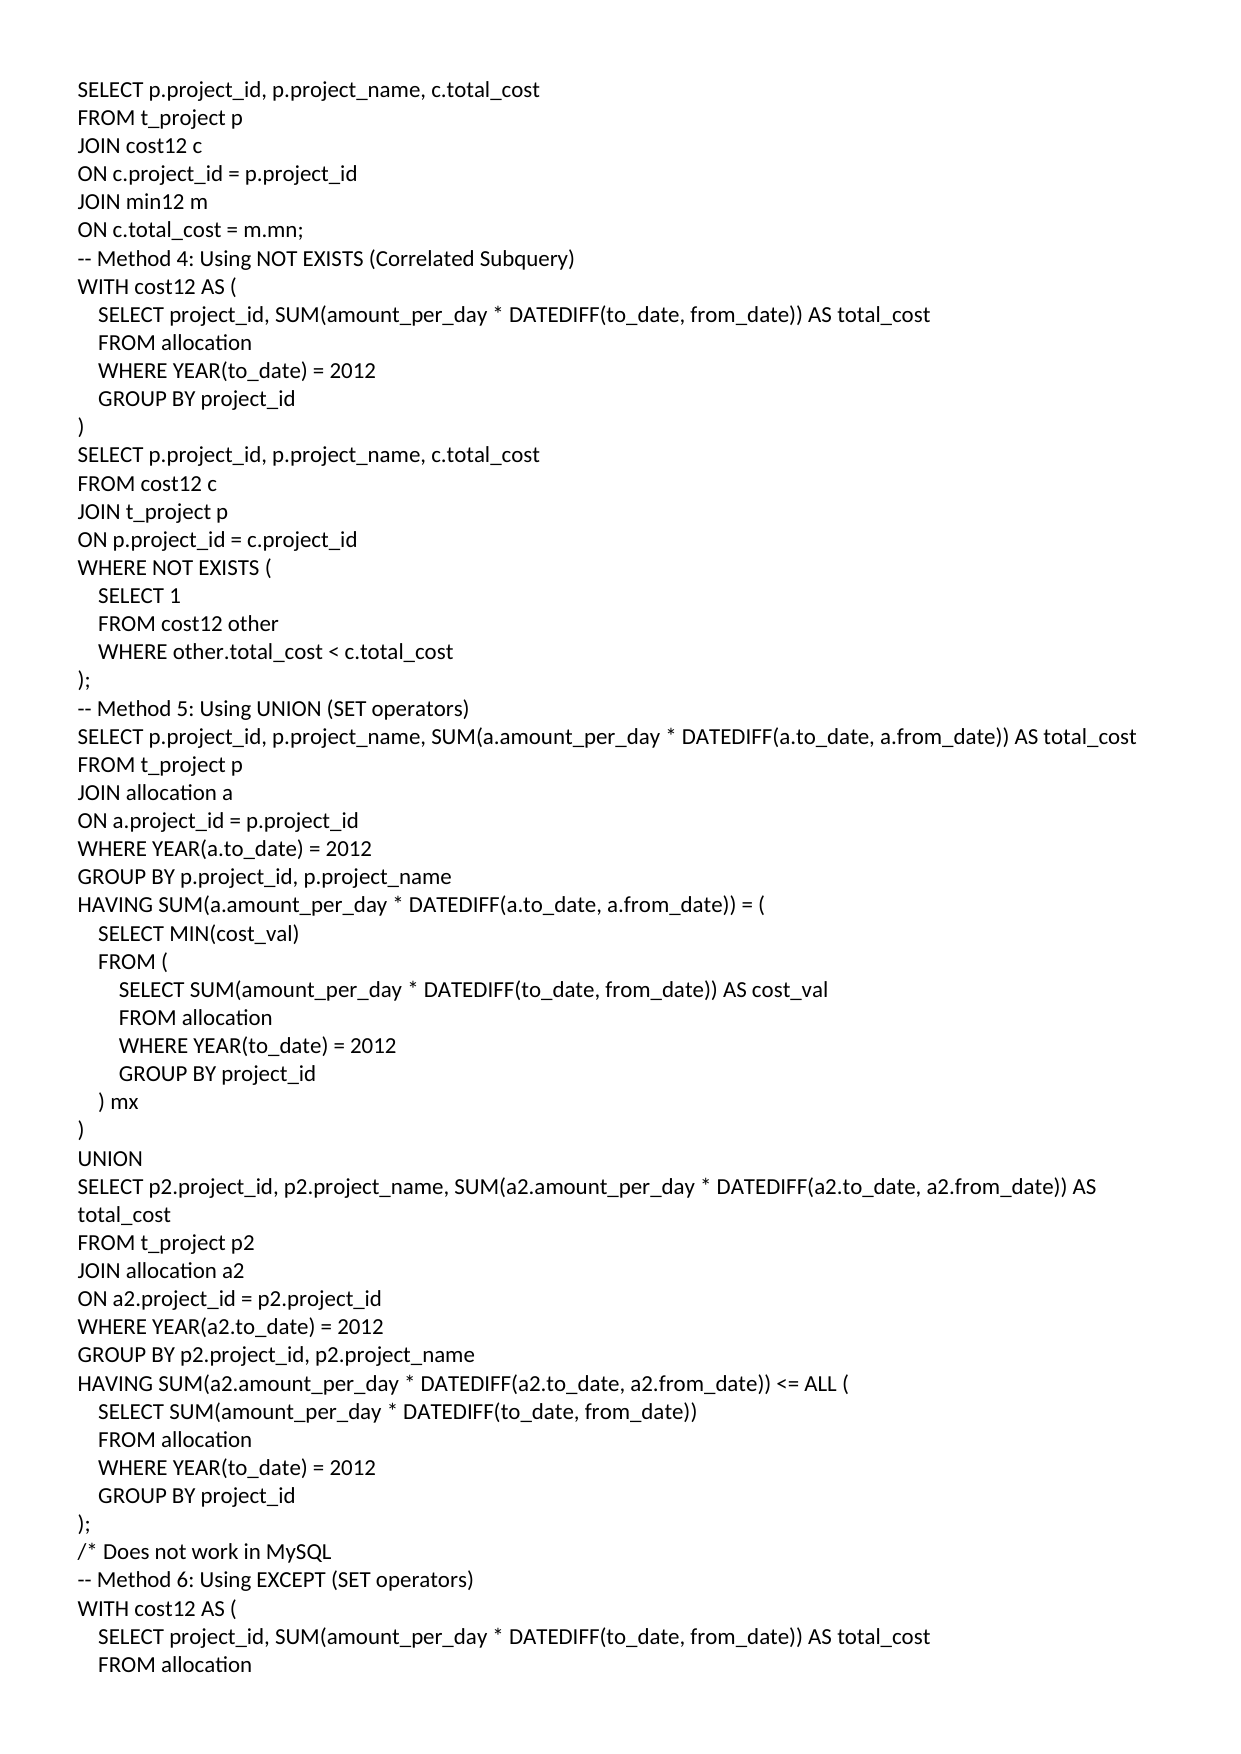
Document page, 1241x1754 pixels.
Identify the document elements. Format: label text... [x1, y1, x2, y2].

text JOIN min12 m [77, 187, 1165, 216]
text SELECT p.project_id, p.project_name, c.total_cost [77, 441, 1165, 469]
text SELECT SUM(amount_per_day * DATEDIFF(to_date, from_date)) AS cost_val [77, 975, 1165, 1003]
text JOIN allocation a2 [77, 1256, 1165, 1284]
text UNION [77, 1144, 1165, 1172]
text ON c.project_id = p.project_id [77, 159, 1165, 187]
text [77, 300, 1165, 328]
text SELECT p.project_id, p.project_name, c.total_cost [77, 75, 1165, 103]
text ON a.project_id = p.project_id [77, 806, 1165, 834]
text /* Does not work in MySQL [77, 1537, 1165, 1565]
text ) [77, 412, 1165, 441]
text SELECT p2.project_id, p2.project_name, SUM(a2.amount_per_day * DATEDIFF(a2.to_date, a2.from_date)) AS total_cost [77, 1172, 1165, 1228]
text WHERE YEAR(a.to_date) = 2012 [77, 834, 1165, 862]
text FROM allocation [77, 1425, 1165, 1453]
text JOIN cost12 c [77, 131, 1165, 159]
text GROUP BY project_id [77, 1481, 1165, 1509]
text ON p.project_id = c.project_id [77, 525, 1165, 553]
text WHERE YEAR(to_date) = 2012 [77, 1453, 1165, 1481]
text JOIN allocation a [77, 778, 1165, 806]
text FROM allocation [77, 328, 1165, 356]
text -- Method 6: Using EXCEPT (SET operators) [77, 1566, 1165, 1593]
text WHERE YEAR(to_date) = 2012 [77, 356, 1165, 384]
text SELECT project_id, SUM(amount_per_day * DATEDIFF(to_date, from_date)) AS total_cost [77, 1622, 1165, 1650]
text ) mx [77, 1087, 1165, 1116]
text GROUP BY project_id [77, 1059, 1165, 1087]
text WHERE other.total_cost < c.total_cost [77, 637, 1165, 666]
text ) [77, 1116, 1165, 1144]
text JOIN t_project p [77, 497, 1165, 525]
text FROM ( [77, 947, 1165, 975]
text FROM cost12 other [77, 609, 1165, 637]
text GROUP BY p2.project_id, p2.project_name [77, 1341, 1165, 1368]
text FROM allocation [77, 1003, 1165, 1031]
text GROUP BY p.project_id, p.project_name [77, 862, 1165, 891]
text ); [77, 1509, 1165, 1537]
text SELECT SUM(amount_per_day * DATEDIFF(to_date, from_date)) [77, 1397, 1165, 1425]
text HAVING SUM(a.amount_per_day * DATEDIFF(a.to_date, a.from_date)) = ( [77, 891, 1165, 919]
text WITH cost12 AS ( [77, 272, 1165, 300]
text WHERE NOT EXISTS ( [77, 553, 1165, 581]
text WHERE YEAR(a2.to_date) = 2012 [77, 1312, 1165, 1340]
text FROM cost12 c [77, 469, 1165, 497]
text HAVING SUM(a2.amount_per_day * DATEDIFF(a2.to_date, a2.from_date)) <= ALL ( [77, 1369, 1165, 1397]
text FROM t_project p2 [77, 1228, 1165, 1256]
text FROM t_project p [77, 750, 1165, 778]
text SELECT p.project_id, p.project_name, SUM(a.amount_per_day * DATEDIFF(a.to_date, a.from_date)) AS total_cost [77, 722, 1165, 750]
text WITH cost12 AS ( [77, 1594, 1165, 1622]
text ON a2.project_id = p2.project_id [77, 1284, 1165, 1312]
text WHERE YEAR(to_date) = 2012 [77, 1031, 1165, 1059]
text FROM t_project p [77, 103, 1165, 131]
text FROM allocation [77, 1650, 1165, 1678]
text -- Method 4: Using NOT EXISTS (Correlated Subquery) [77, 244, 1165, 272]
text GROUP BY project_id [77, 384, 1165, 412]
text ON c.total_cost = m.mn; [77, 216, 1165, 244]
text ); [77, 666, 1165, 694]
text -- Method 5: Using UNION (SET operators) [77, 694, 1165, 722]
text SELECT MIN(cost_val) [77, 919, 1165, 947]
text SELECT 1 [77, 581, 1165, 609]
